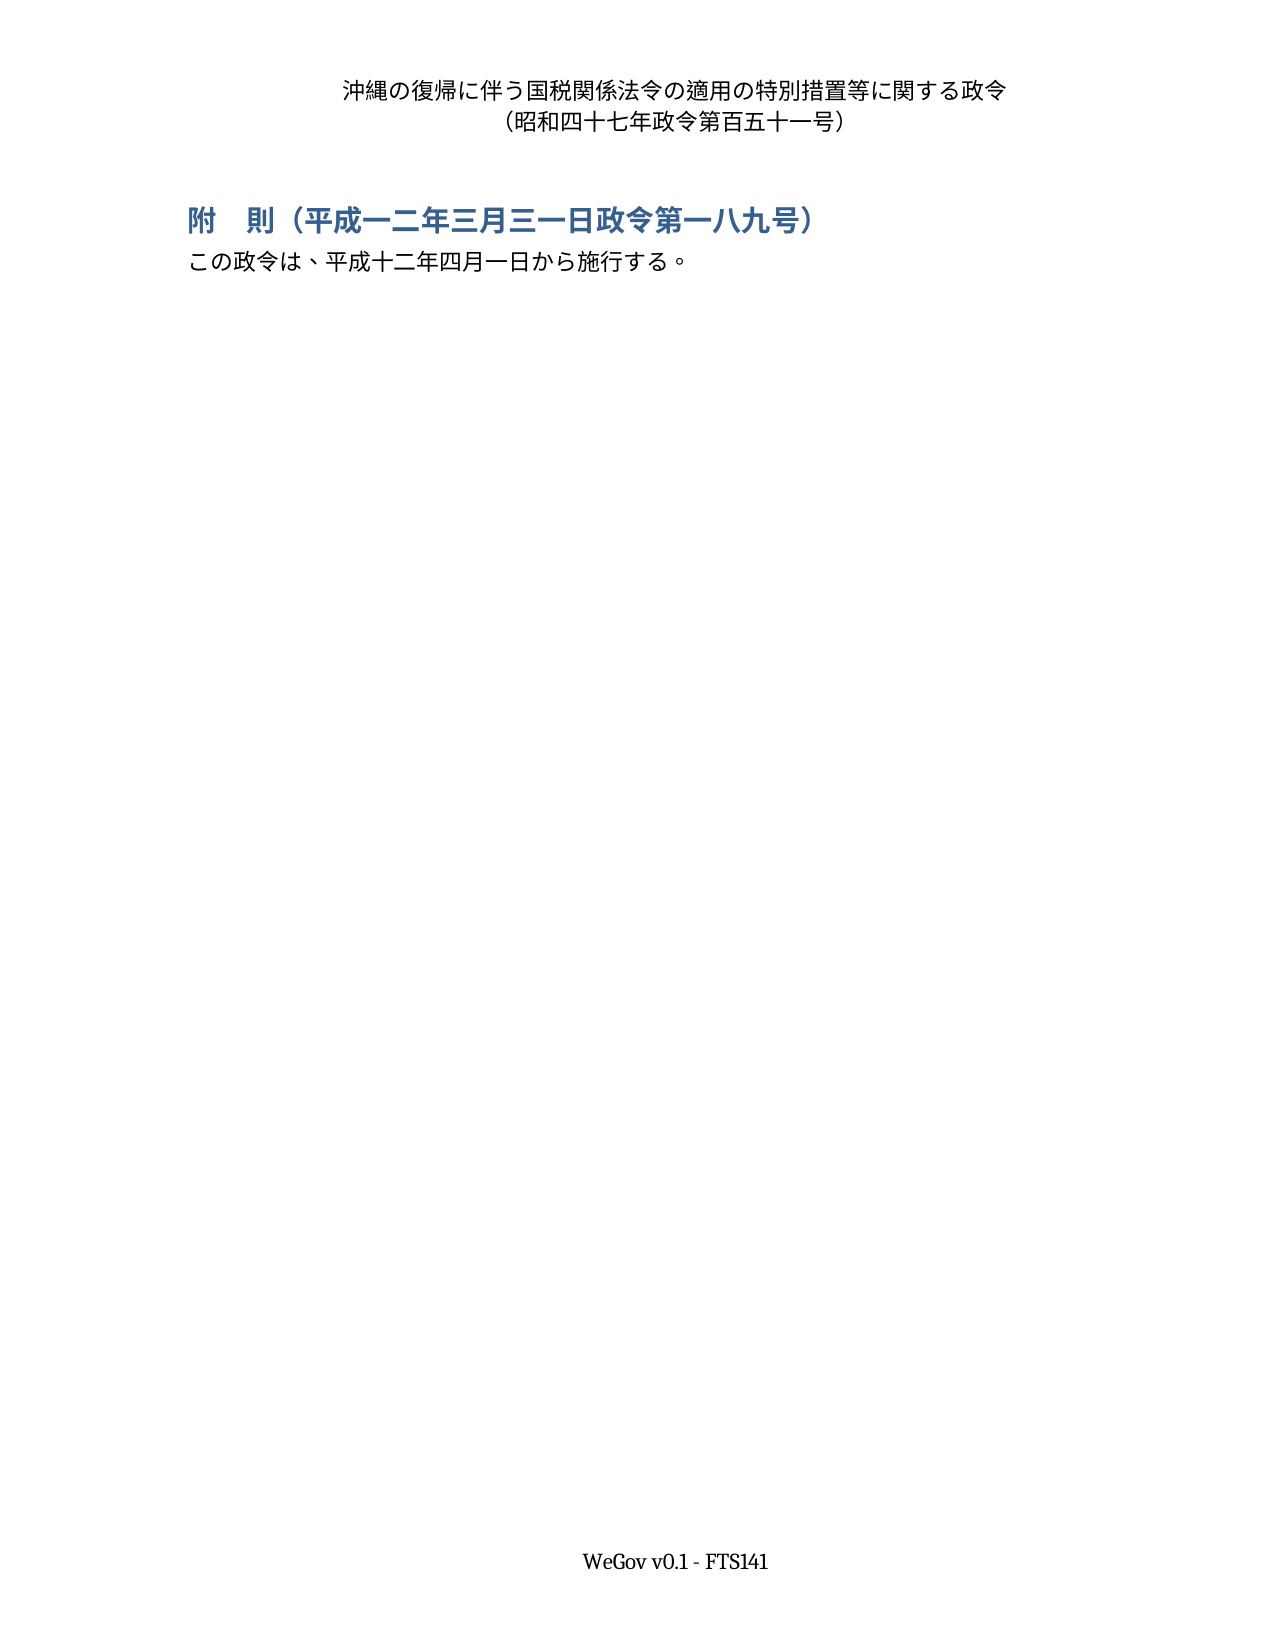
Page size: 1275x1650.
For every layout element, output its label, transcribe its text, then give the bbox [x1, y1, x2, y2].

text この政令は、平成十二年四月一日から施行する。 [187, 246, 1087, 277]
subtitle 附 則（平成一二年三月三一日政令第一八九号） [187, 200, 1087, 240]
